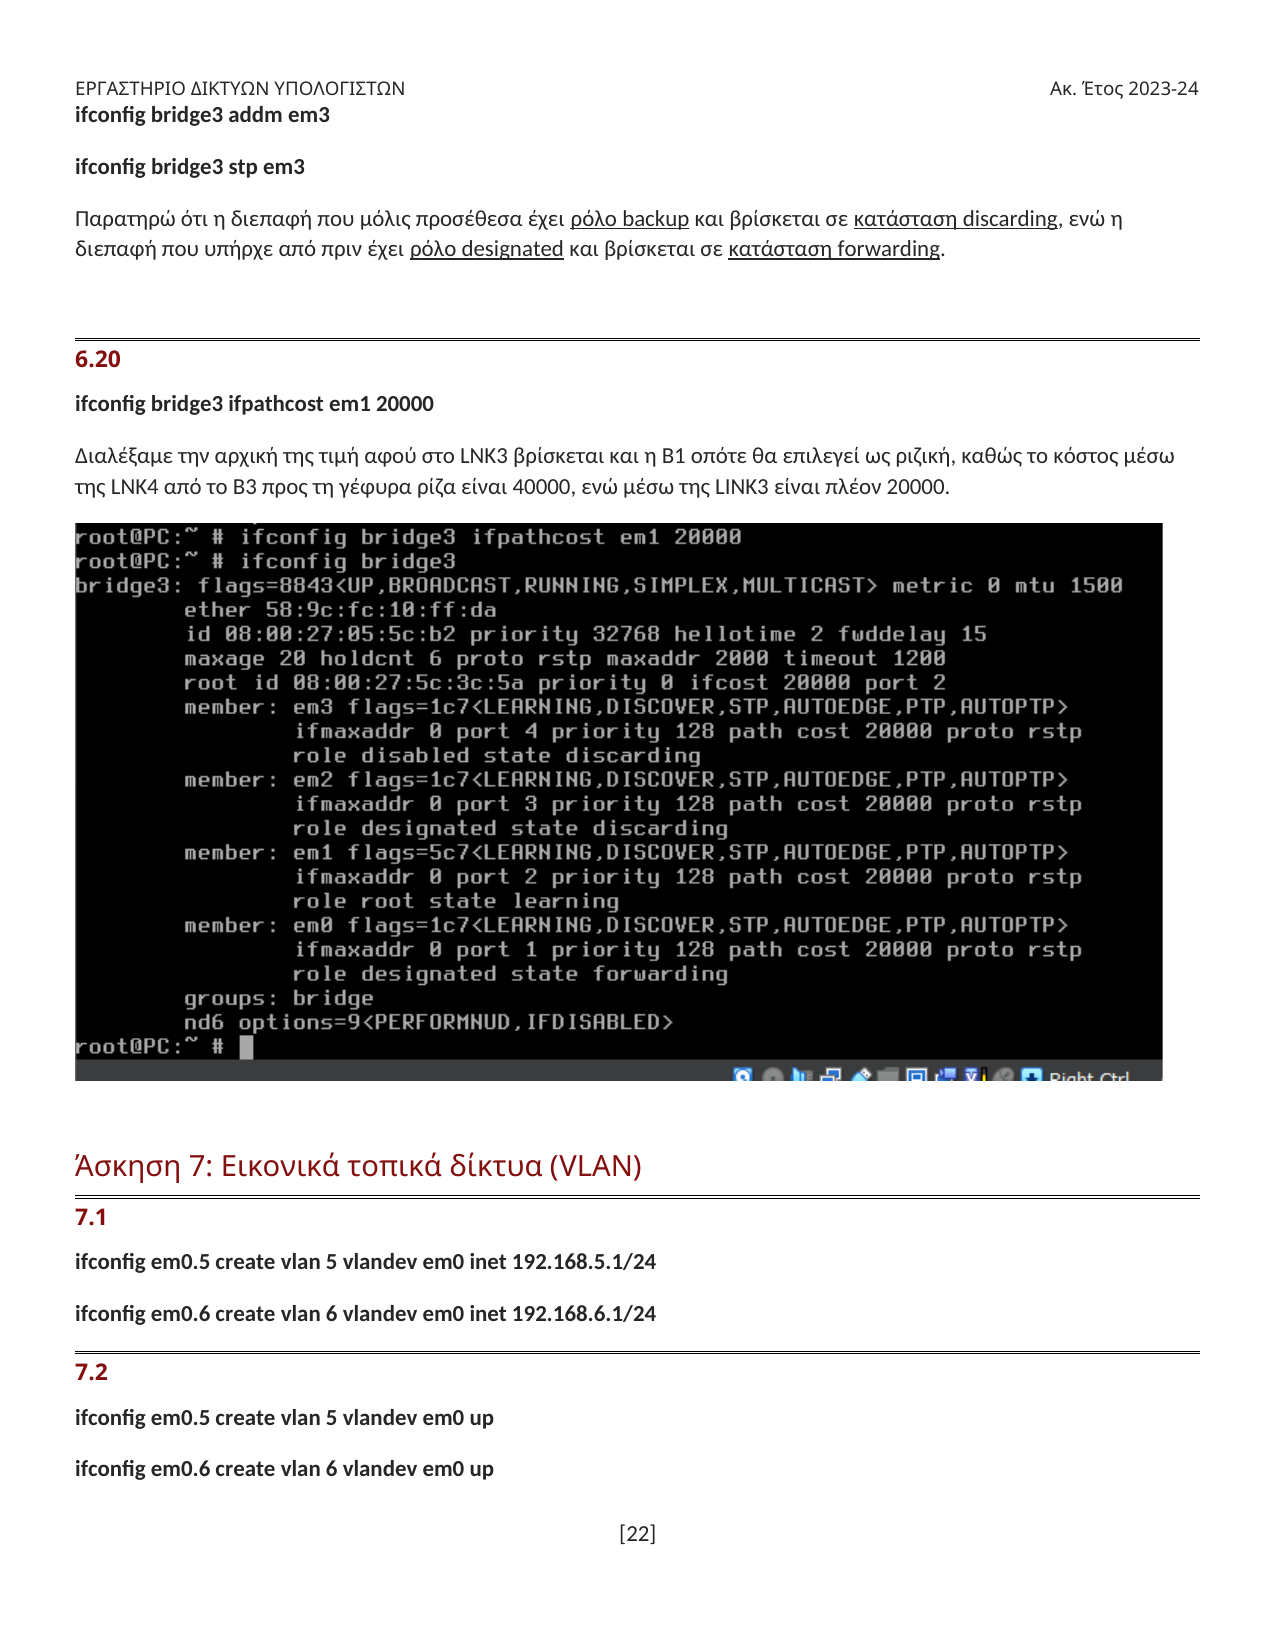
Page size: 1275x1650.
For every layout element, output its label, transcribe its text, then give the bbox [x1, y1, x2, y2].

text Διαλέξαμε την αρχική της τιμή αφού στο LNK3 βρίσκεται και η Β1 οπότε θα επιλεγεί ως ριζική, καθώς το κόστος μέσω της LNK4 από το B3 προς τη γέφυρα ρίζα είναι 40000, ενώ μέσω της LINK3 είναι πλέον 20000. [75, 441, 1200, 500]
text ifconfig bridge3 stp em3 [75, 152, 1200, 180]
subtitle 7.2 [75, 1354, 1200, 1387]
subtitle 7.1 [75, 1199, 1200, 1232]
subtitle Άσκηση 7: Εικονικά τοπικά δίκτυα (VLAN) [75, 1145, 1200, 1185]
subtitle 6.20 [75, 341, 1200, 374]
text ifconfig em0.6 create vlan 6 vlandev em0 inet 192.168.6.1/24 [75, 1299, 1200, 1327]
picture [75, 523, 1163, 1081]
text ifconfig bridge3 addm em3 [75, 101, 1200, 128]
text ifconfig em0.5 create vlan 5 vlandev em0 inet 192.168.5.1/24 [75, 1247, 1200, 1275]
text ifconfig em0.6 create vlan 6 vlandev em0 up [75, 1454, 1200, 1482]
text Παρατηρώ ότι η διεπαφή που μόλις προσέθεσα έχει ρόλο backup και βρίσκεται σε κατάσταση discarding, ενώ η διεπαφή που υπήρχε από πριν έχει ρόλο designated και βρίσκεται σε κατάσταση forwarding. [75, 204, 1200, 262]
text ifconfig bridge3 ifpathcost em1 20000 [75, 389, 1200, 418]
text ifconfig em0.5 create vlan 5 vlandev em0 up [75, 1403, 1200, 1431]
